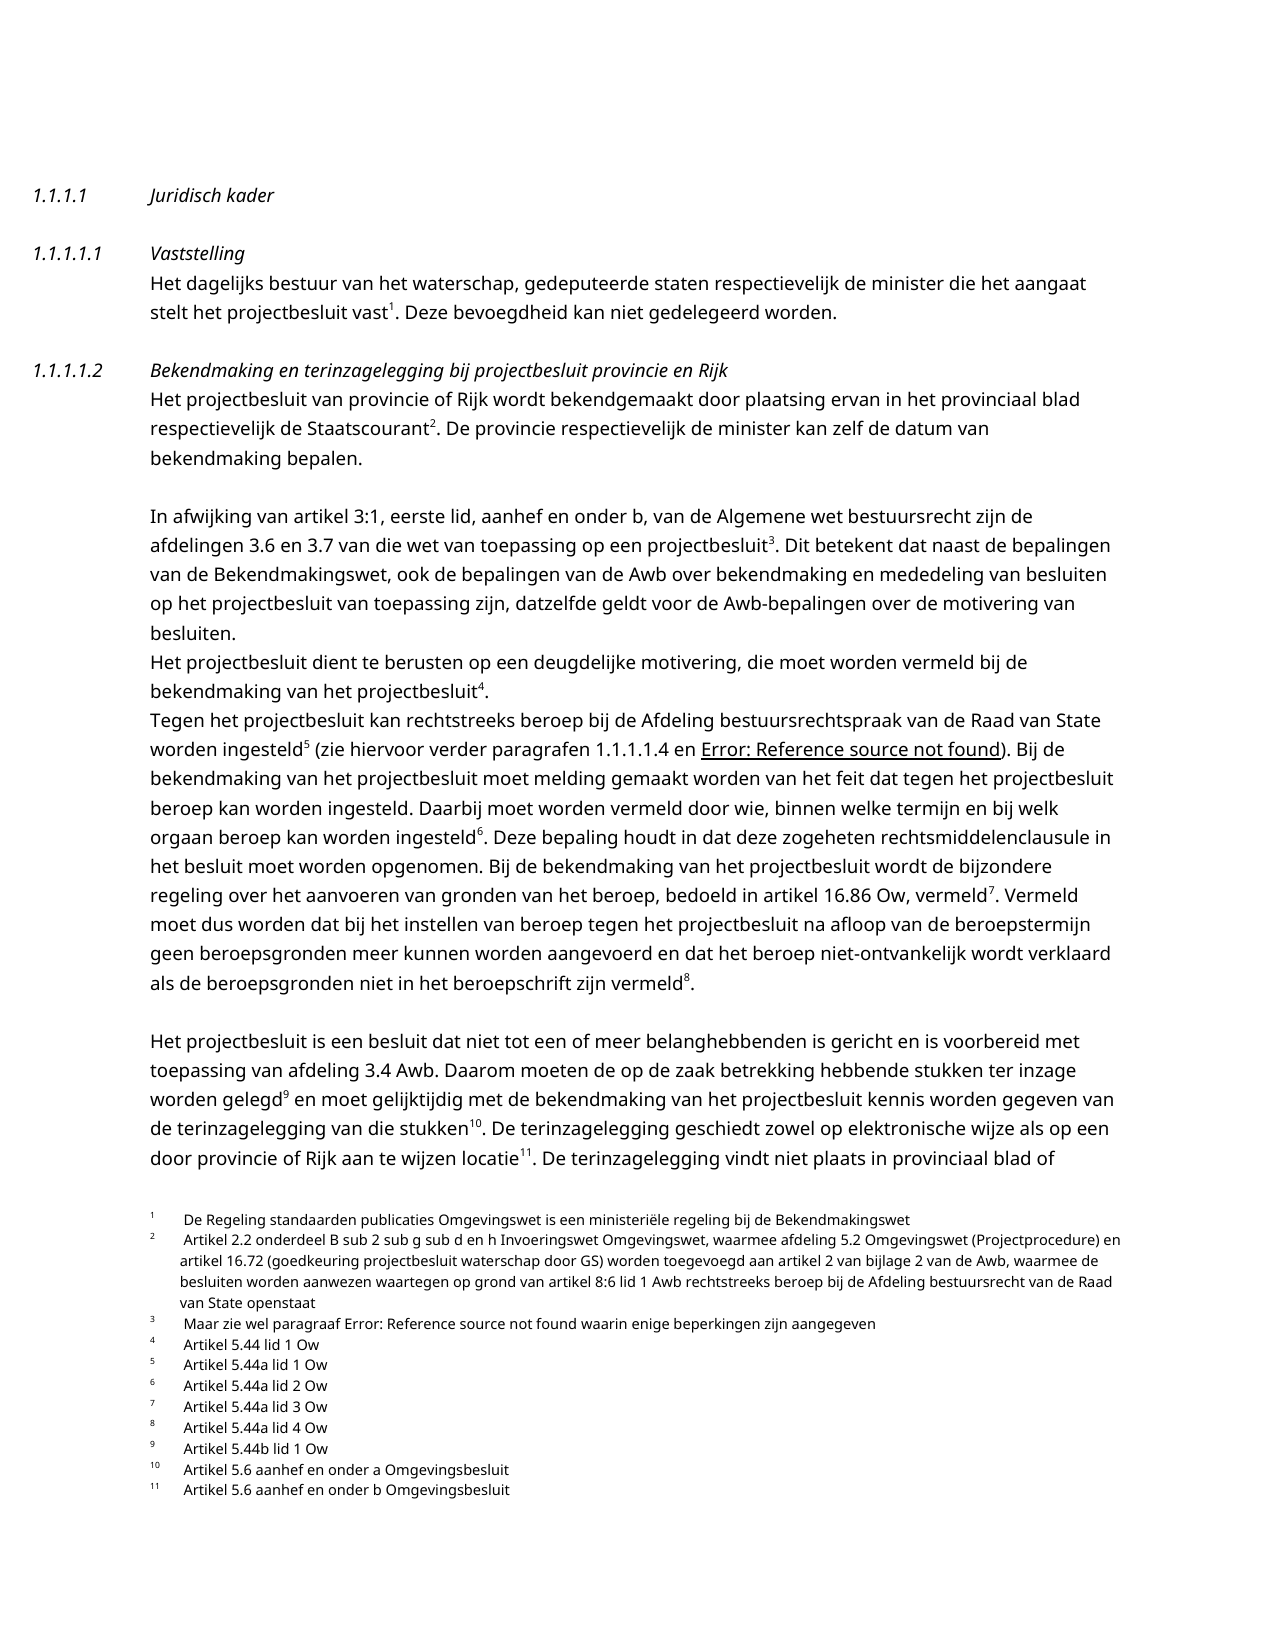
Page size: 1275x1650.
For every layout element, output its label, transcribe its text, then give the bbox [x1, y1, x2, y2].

subtitle Vaststelling [32, 237, 1125, 267]
text Het projectbesluit dient te berusten op een deugdelijke motivering, die moet worden vermeld bij de bekendmaking van het projectbesluit. [150, 646, 1125, 704]
text Het dagelijks bestuur van het waterschap, gedeputeerde staten respectievelijk de minister die het aangaat stelt het projectbesluit vast. Deze bevoegdheid kan niet gedelegeerd worden. [150, 267, 1125, 325]
subtitle Juridisch kader [32, 179, 1125, 208]
subtitle Bekendmaking en terinzagelegging bij projectbesluit provincie en Rijk [32, 354, 1125, 383]
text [150, 1025, 1125, 1171]
text In afwijking van artikel 3:1, eerste lid, aanhef en onder b, van de Algemene wet bestuursrecht zijn de afdelingen 3.6 en 3.7 van die wet van toepassing op een projectbesluit. Dit betekent dat naast de bepalingen van de Bekendmakingswet, ook de bepalingen van de Awb over bekendmaking en mededeling van besluiten op het projectbesluit van toepassing zijn, datzelfde geldt voor de Awb-bepalingen over de motivering van besluiten. [150, 500, 1125, 646]
text Het projectbesluit van provincie of Rijk wordt bekendgemaakt door plaatsing ervan in het provinciaal blad respectievelijk de Staatscourant. De provincie respectievelijk de minister kan zelf de datum van bekendmaking bepalen. [150, 383, 1125, 471]
